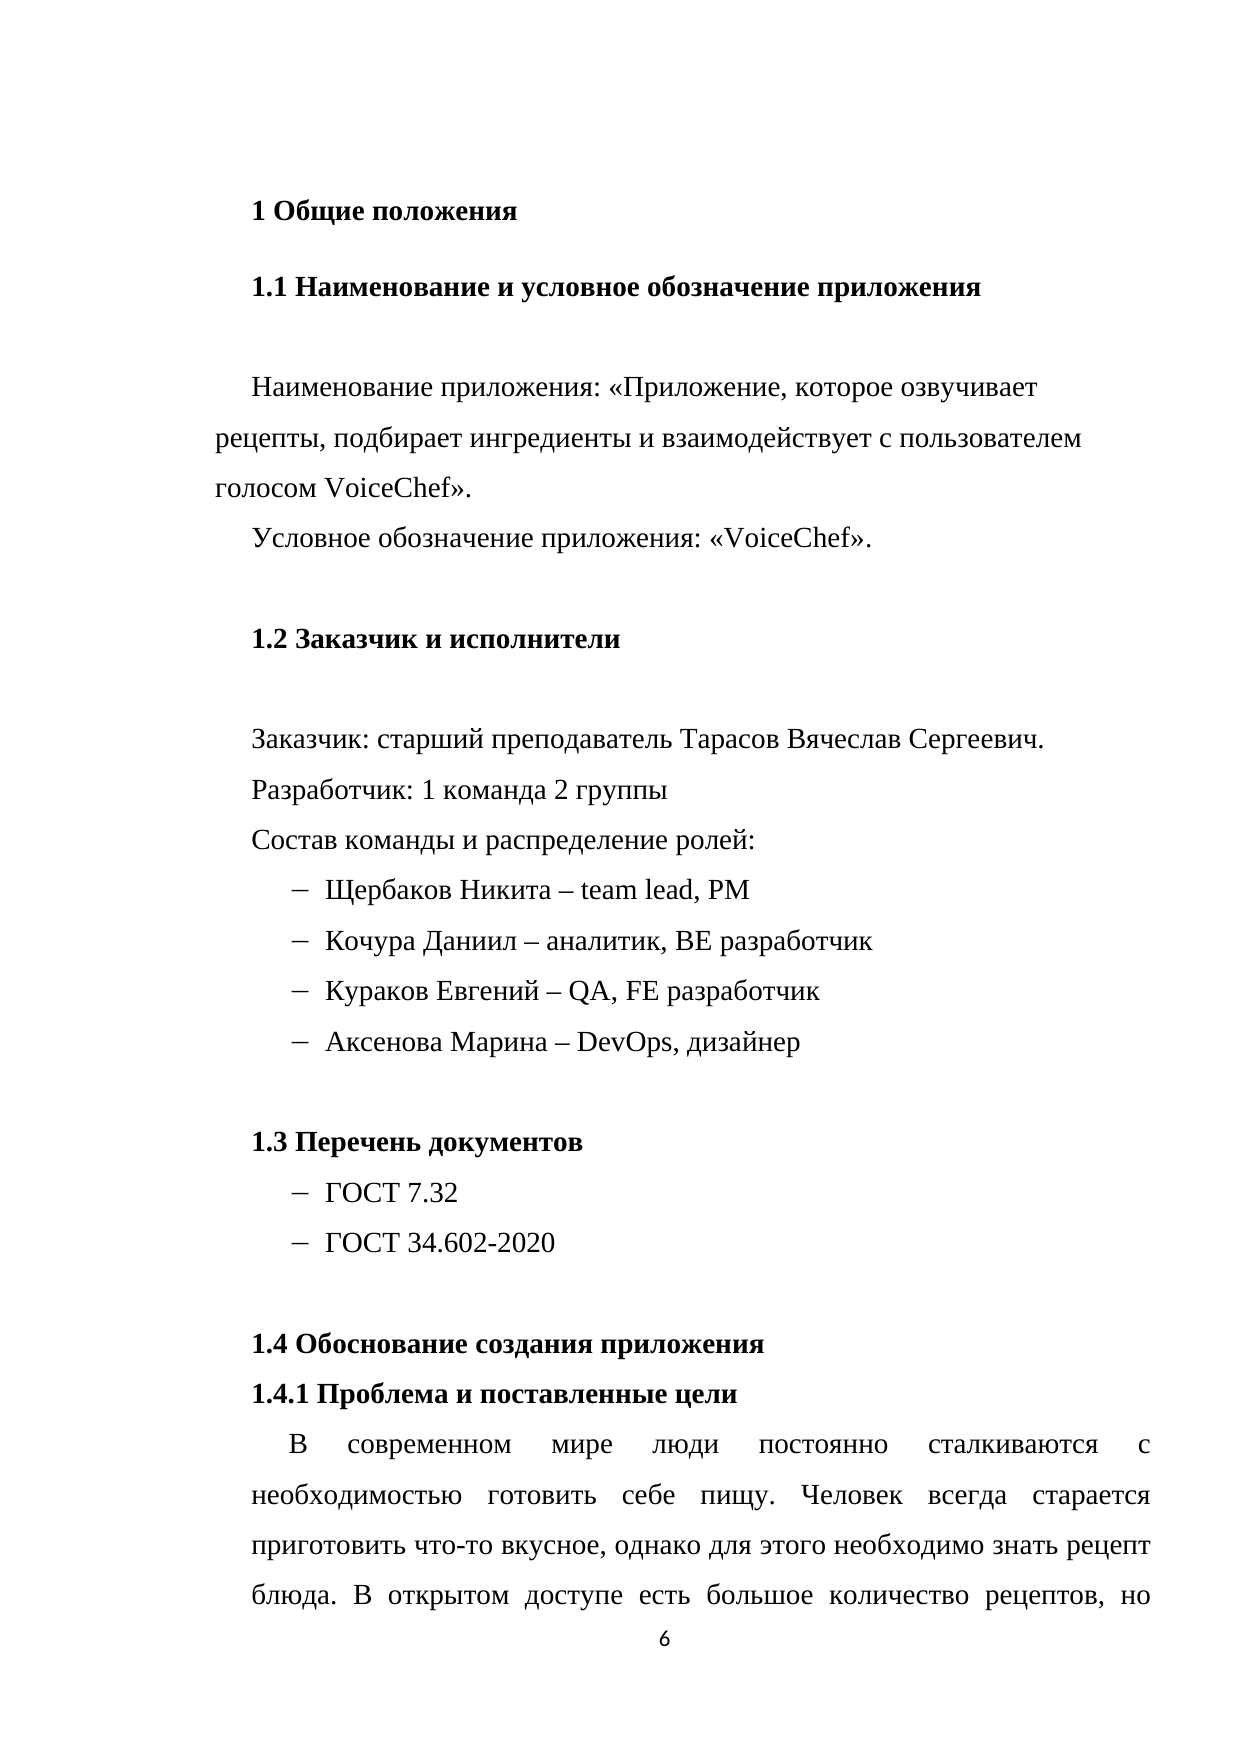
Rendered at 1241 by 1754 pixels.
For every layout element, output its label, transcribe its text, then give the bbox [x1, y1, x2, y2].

text Условное обозначение приложения: «VoiceChef». [215, 520, 1152, 554]
text Щербаков Никита – team lead, PM [251, 872, 1152, 906]
text Проблема и поставленные цели [215, 1376, 1152, 1410]
text Наименование приложения: «Приложение, которое озвучивает рецепты, подбирает ингредиенты и взаимодействует с пользователем голосом VoiceChef». [215, 369, 1152, 503]
text ГОСТ 34.602-2020 [251, 1225, 1152, 1259]
text ГОСТ 7.32 [251, 1175, 1152, 1208]
text Кочура Даниил – аналитик, BE разработчик [251, 923, 1152, 957]
text Обоснование создания приложения [215, 1326, 1152, 1359]
text Наименование и условное обозначение приложения [215, 269, 1152, 302]
text Состав команды и распределение ролей: [215, 822, 1152, 856]
text Разработчик: 1 команда 2 группы [215, 772, 1152, 805]
text Перечень документов [215, 1124, 1152, 1158]
text Кураков Евгений – QA, FE разработчик [251, 973, 1152, 1007]
text Общие положения [215, 193, 1152, 227]
text Заказчик: старший преподаватель Тарасов Вячеслав Сергеевич. [215, 722, 1152, 755]
text Заказчик и исполнители [215, 621, 1152, 654]
text Аксенова Марина – DevOps, дизайнер [251, 1024, 1152, 1057]
